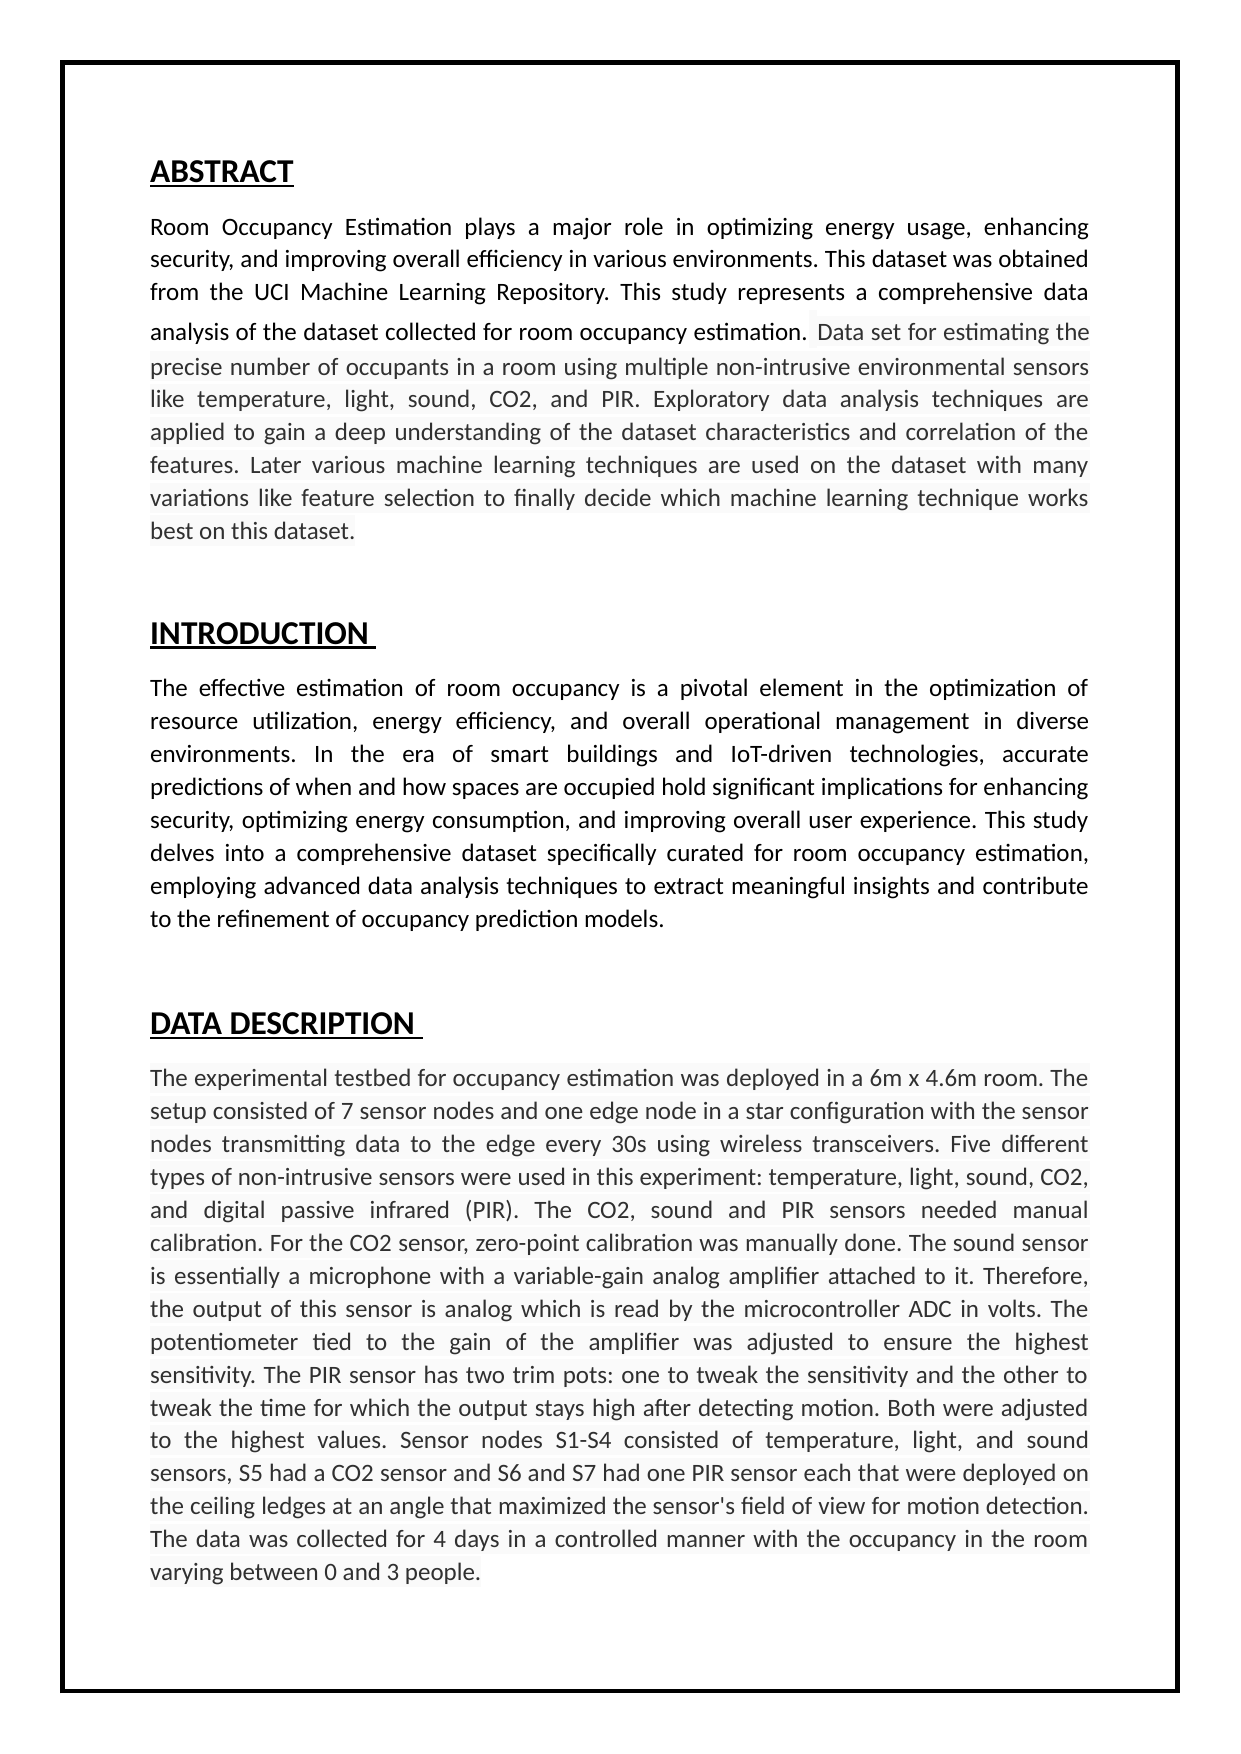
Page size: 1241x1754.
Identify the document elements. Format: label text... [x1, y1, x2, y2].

text INTRODUCTION [150, 612, 1090, 652]
text ABSTRACT [150, 150, 1090, 191]
text Room Occupancy Estimation plays a major role in optimizing energy usage, enhancing security, and improving overall efficiency in various environments. This dataset was obtained from the UCI Machine Learning Repository. This study represents a comprehensive data analysis of the dataset collected for room occupancy estimation. Data set for estimating the precise number of occupants in a room using multiple non-intrusive environmental sensors like temperature, light, sound, CO2, and PIR. Exploratory data analysis techniques are applied to gain a deep understanding of the dataset characteristics and correlation of the features. Later various machine learning techniques are used on the dataset with many variations like feature selection to finally decide which machine learning technique works best on this dataset. [150, 211, 1090, 351]
text The effective estimation of room occupancy is a pivotal element in the optimization of resource utilization, energy efficiency, and overall operational management in diverse environments. In the era of smart buildings and IoT-driven technologies, accurate predictions of when and how spaces are occupied hold significant implications for enhancing security, optimizing energy consumption, and improving overall user experience. This study delves into a comprehensive dataset specifically curated for room occupancy estimation, employing advanced data analysis techniques to extract meaningful insights and contribute to the refinement of occupancy prediction models. [150, 672, 1090, 933]
text DATA DESCRIPTION [150, 1002, 1090, 1043]
